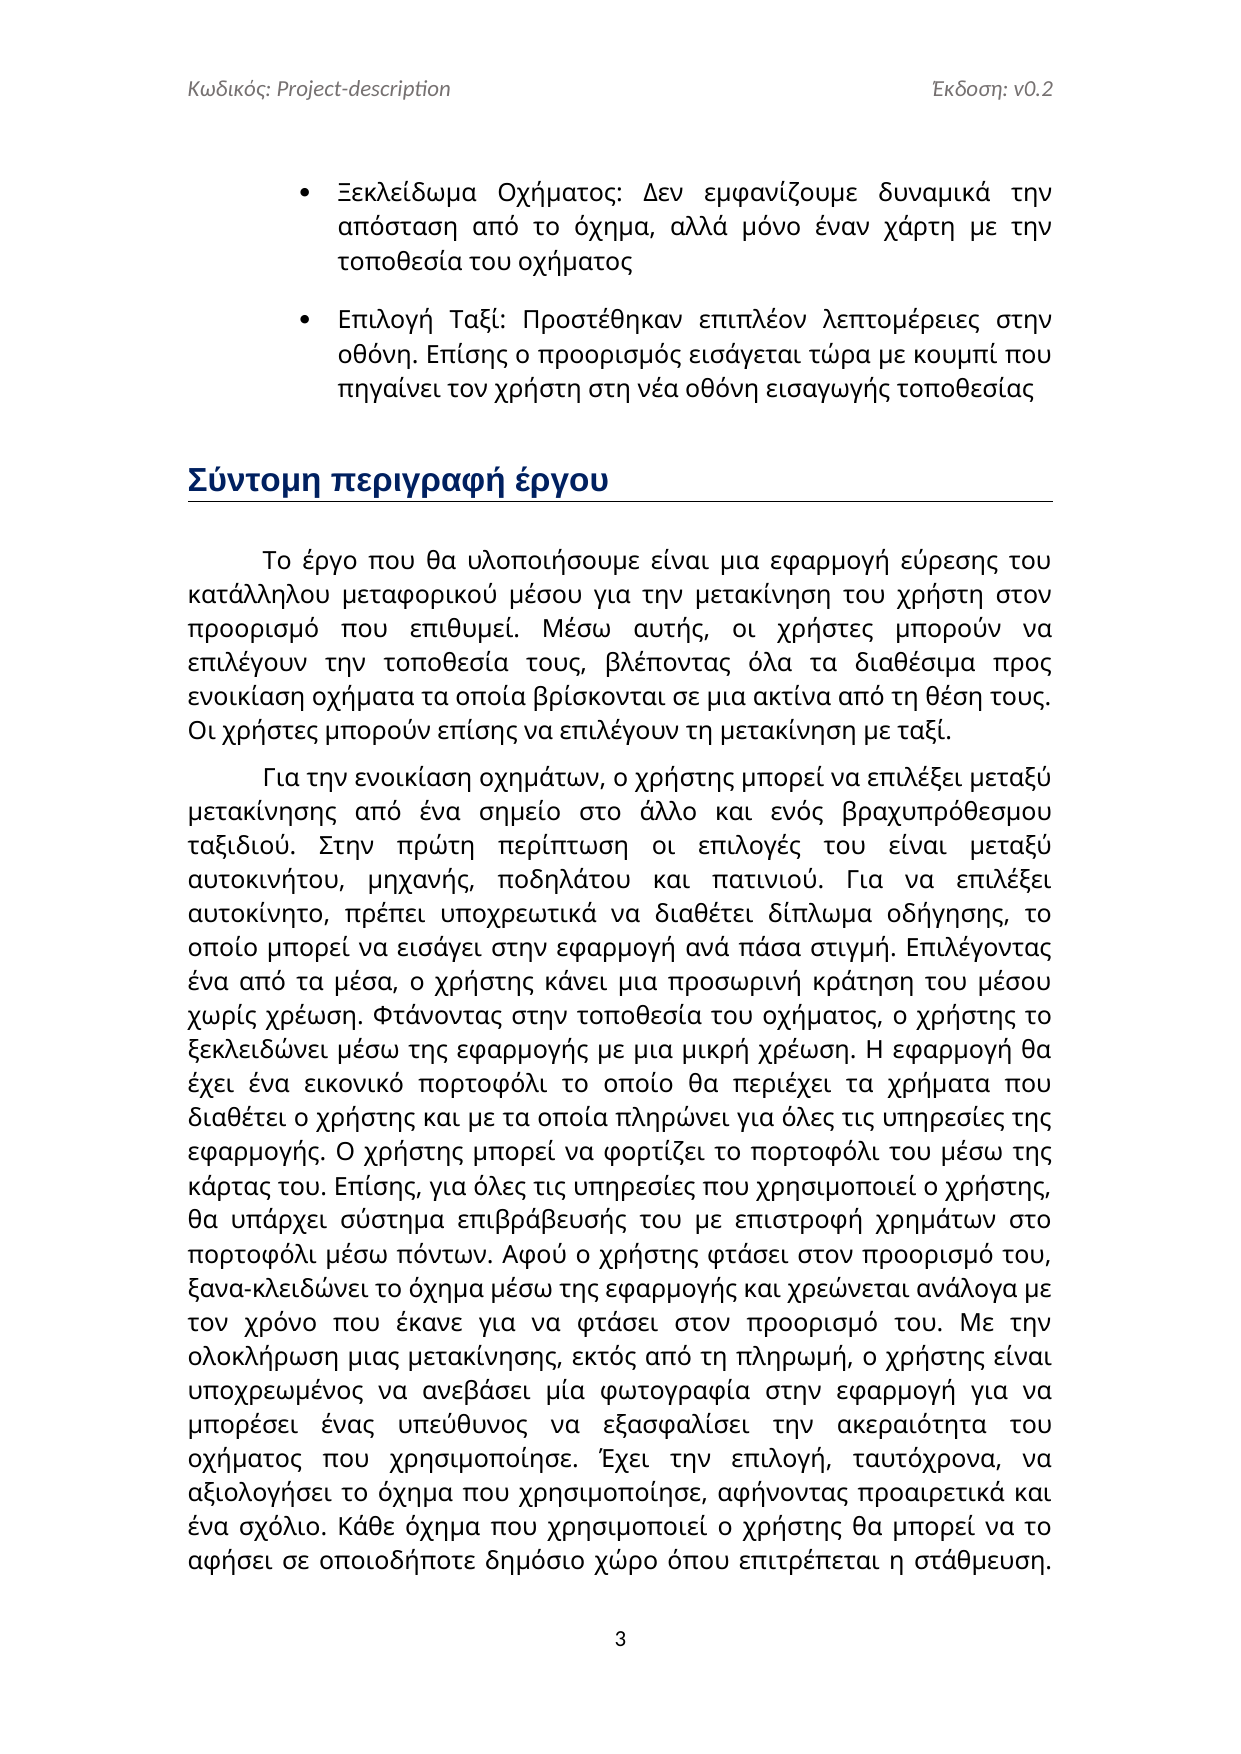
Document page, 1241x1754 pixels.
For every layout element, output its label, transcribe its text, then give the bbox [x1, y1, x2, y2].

text Το έργο που θα υλοποιήσουμε είναι μια εφαρμογή εύρεσης του κατάλληλου μεταφορικού μέσου για την μετακίνηση του χρήστη στον προορισμό που επιθυμεί. Μέσω αυτής, οι χρήστες μπορούν να επιλέγουν την τοποθεσία τους, βλέποντας όλα τα διαθέσιμα προς ενοικίαση οχήματα τα οποία βρίσκονται σε μια ακτίνα από τη θέση τους. Οι χρήστες μπορούν επίσης να επιλέγουν τη μετακίνηση με ταξί. [187, 542, 1053, 747]
list Ξεκλείδωμα Οχήματος: Δεν εμφανίζουμε δυναμικά την απόσταση από το όχημα, αλλά μόνο έναν χάρτη με την τοποθεσία του οχήματος [300, 175, 1053, 277]
list Επιλογή Ταξί: Προστέθηκαν επιπλέον λεπτομέρειες στην οθόνη. Επίσης ο προορισμός εισάγεται τώρα με κουμπί που πηγαίνει τον χρήστη στη νέα οθόνη εισαγωγής τοποθεσίας [300, 302, 1053, 404]
text Σύντομη περιγραφή έργου [187, 460, 1053, 502]
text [187, 759, 1053, 1577]
